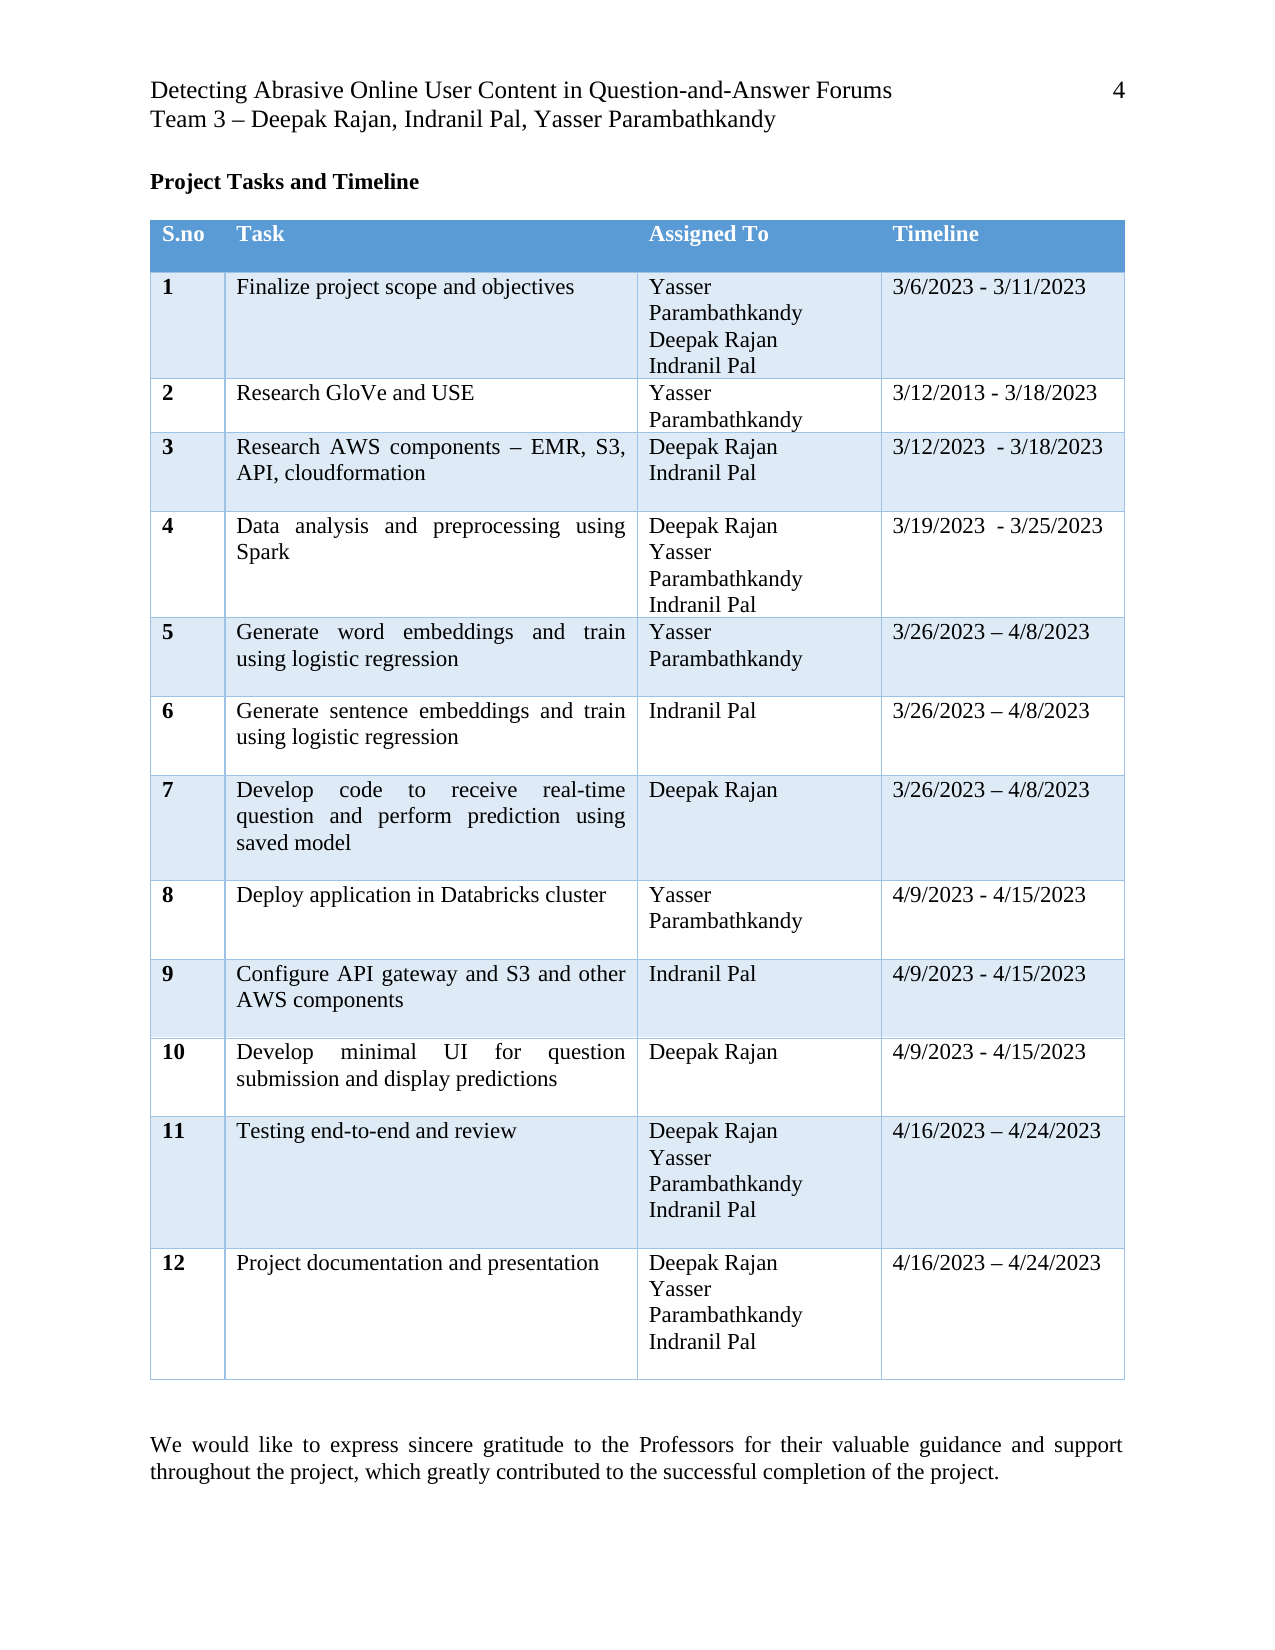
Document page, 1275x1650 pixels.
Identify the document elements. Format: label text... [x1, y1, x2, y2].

table_cell 9 [151, 960, 224, 1037]
table_cell 3/26/2023 – 4/8/2023 [882, 618, 1124, 696]
table_cell Yasser Parambathkandy [638, 379, 881, 432]
table_cell 1 [151, 273, 224, 378]
table_cell Deepak Rajan [638, 1039, 881, 1116]
table_cell 3/19/2023 - 3/25/2023 [882, 512, 1124, 617]
table_cell Finalize project scope and objectives [226, 273, 637, 378]
table_cell Deploy application in Databricks cluster [226, 881, 637, 959]
table_cell Testing end-to-end and review [226, 1117, 637, 1248]
table_cell Yasser Parambathkandy [638, 618, 881, 696]
table_cell Configure API gateway and S3 and other AWS components [226, 960, 637, 1037]
table_cell 10 [151, 1039, 224, 1116]
table_cell 12 [151, 1249, 224, 1379]
table_header Timeline [882, 221, 1124, 272]
table_cell Deepak Rajan [638, 776, 881, 880]
text We would like to express sincere gratitude to the Professors for their valuable guidance and support throughout the project, which greatly contributed to the successful completion of the project. [150, 1431, 1125, 1484]
table_cell Deepak Rajan Yasser Parambathkandy Indranil Pal [638, 1249, 881, 1379]
table_cell Develop code to receive real-time question and perform prediction using saved model [226, 776, 637, 880]
table_cell 3 [151, 433, 224, 511]
table_cell Generate sentence embeddings and train using logistic regression [226, 697, 637, 775]
table_cell Deepak Rajan Indranil Pal [638, 433, 881, 511]
table_cell Indranil Pal [638, 960, 881, 1037]
table_cell 3/26/2023 – 4/8/2023 [882, 776, 1124, 880]
table_cell Project documentation and presentation [226, 1249, 637, 1379]
table_cell 4/9/2023 - 4/15/2023 [882, 1039, 1124, 1116]
table_cell 2 [151, 379, 224, 432]
table_cell 4/16/2023 – 4/24/2023 [882, 1117, 1124, 1248]
table_cell Develop minimal UI for question submission and display predictions [226, 1039, 637, 1116]
table_cell 7 [151, 776, 224, 880]
table_cell 4/9/2023 - 4/15/2023 [882, 960, 1124, 1037]
table_cell Research GloVe and USE [226, 379, 637, 432]
table_cell Deepak Rajan Yasser Parambathkandy Indranil Pal [638, 1117, 881, 1248]
table_cell 3/26/2023 – 4/8/2023 [882, 697, 1124, 775]
table_cell 3/12/2023 - 3/18/2023 [882, 433, 1124, 511]
text Project Tasks and Timeline [150, 168, 1125, 194]
table_cell 3/6/2023 - 3/11/2023 [882, 273, 1124, 378]
table_cell 4 [151, 512, 224, 617]
table_cell Yasser Parambathkandy Deepak Rajan Indranil Pal [638, 273, 881, 378]
table_cell Deepak Rajan Yasser Parambathkandy Indranil Pal [638, 512, 881, 617]
table_cell 5 [151, 618, 224, 696]
table_cell Generate word embeddings and train using logistic regression [226, 618, 637, 696]
table_cell 8 [151, 881, 224, 959]
table_header Assigned To [638, 221, 881, 272]
table_cell 6 [151, 697, 224, 775]
table_header Task [226, 221, 637, 272]
table_cell 3/12/2013 - 3/18/2023 [882, 379, 1124, 432]
table_cell Data analysis and preprocessing using Spark [226, 512, 637, 617]
table_cell 11 [151, 1117, 224, 1248]
table_cell 4/9/2023 - 4/15/2023 [882, 881, 1124, 959]
table_cell Research AWS components – EMR, S3, API, cloudformation [226, 433, 637, 511]
table_header S.no [151, 221, 224, 272]
table_cell 4/16/2023 – 4/24/2023 [882, 1249, 1124, 1379]
table_cell Indranil Pal [638, 697, 881, 775]
table_cell Yasser Parambathkandy [638, 881, 881, 959]
